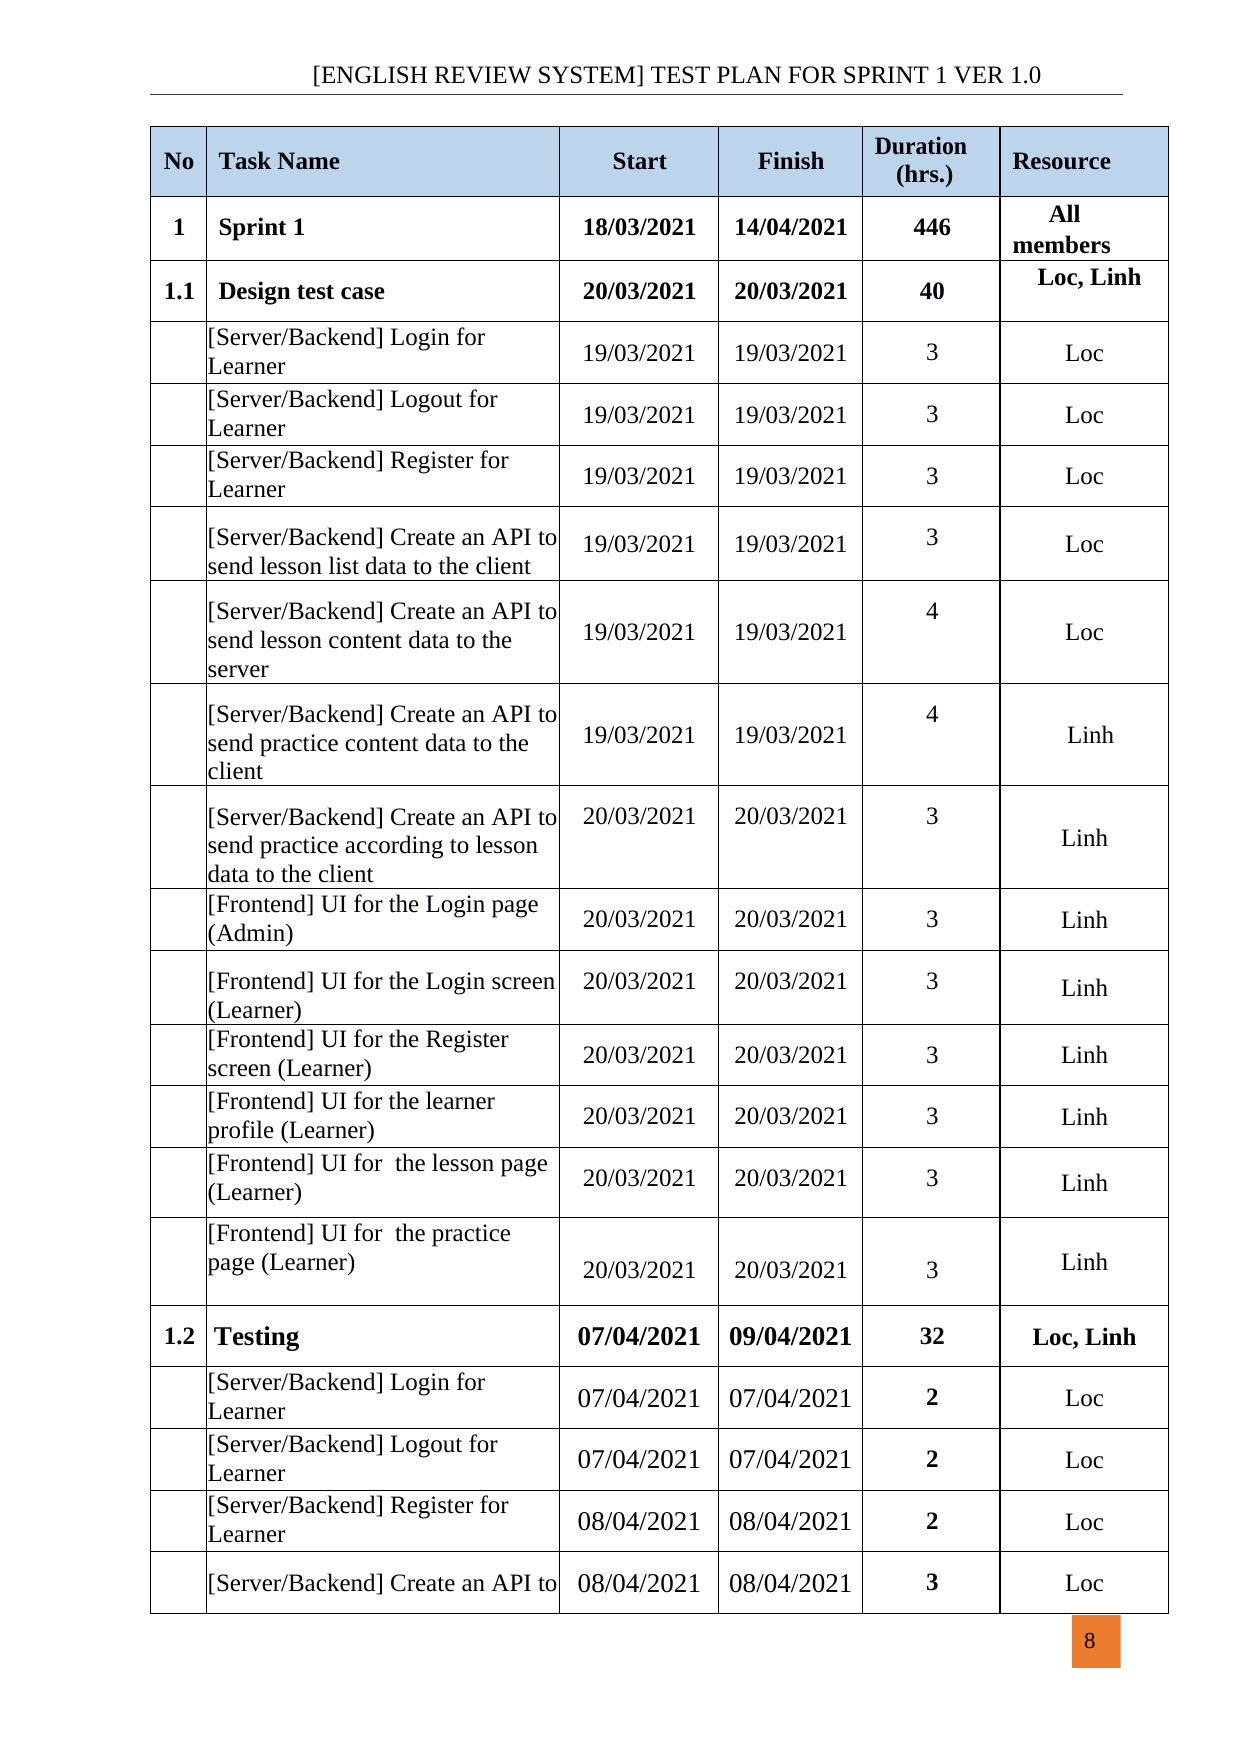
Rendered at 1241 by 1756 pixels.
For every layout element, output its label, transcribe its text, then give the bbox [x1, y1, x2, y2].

table_cell 3 [863, 786, 999, 888]
table_cell 08/04/2021 [719, 1491, 862, 1551]
table_cell 08/04/2021 [719, 1552, 862, 1613]
table_cell 07/04/2021 [560, 1306, 718, 1366]
table_cell [Frontend] UI for the Login screen (Learner) [207, 951, 559, 1023]
table_cell Loc [1001, 1491, 1168, 1551]
table_cell [151, 1025, 206, 1085]
table_cell 1 [151, 197, 206, 259]
table_cell 07/04/2021 [560, 1429, 718, 1489]
table_cell [Frontend] UI for the lesson page (Learner) [207, 1148, 559, 1217]
table_cell 19/03/2021 [719, 684, 862, 785]
table_header Duration (hrs.) [863, 127, 999, 196]
table_cell 2 [863, 1367, 999, 1428]
table_cell [151, 951, 206, 1023]
table_cell 20/03/2021 [719, 786, 862, 888]
table_cell [Server/Backend] Create an API to send lesson list data to the client [207, 507, 559, 580]
table_cell Design test case [207, 261, 559, 321]
table_cell 20/03/2021 [560, 261, 718, 321]
table_cell [Server/Backend] Logout for Learner [207, 1429, 559, 1489]
table_cell Linh [1001, 786, 1168, 888]
table_cell 19/03/2021 [560, 581, 718, 683]
table_cell 20/03/2021 [719, 951, 862, 1023]
table_cell 18/03/2021 [560, 197, 718, 259]
table_cell 19/03/2021 [719, 581, 862, 683]
table_cell [Server/Backend] Create an API to send practice according to lesson data to the client [207, 786, 559, 888]
table_header Resource [1001, 127, 1168, 196]
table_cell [207, 1552, 559, 1613]
table_cell [151, 889, 206, 949]
table_cell [Server/Backend] Create an API to send practice content data to the client [207, 684, 559, 785]
table_cell Testing [207, 1306, 559, 1366]
table_cell Linh [1001, 1148, 1168, 1217]
table_cell 20/03/2021 [560, 889, 718, 949]
table_cell [Server/Backend] Register for Learner [207, 1491, 559, 1551]
table_cell [151, 581, 206, 683]
table_cell [151, 684, 206, 785]
table_cell 19/03/2021 [560, 322, 718, 383]
table_cell 20/03/2021 [719, 1086, 862, 1147]
table_cell 20/03/2021 [560, 951, 718, 1023]
table_cell 32 [863, 1306, 999, 1366]
table_cell 19/03/2021 [560, 684, 718, 785]
table_cell [151, 322, 206, 383]
table_cell 3 [863, 507, 999, 580]
table_cell [151, 384, 206, 444]
table_cell 08/04/2021 [560, 1552, 718, 1613]
table_cell Loc [1001, 1552, 1168, 1613]
table_cell 19/03/2021 [560, 446, 718, 506]
table_cell 08/04/2021 [560, 1491, 718, 1551]
table_cell Linh [1001, 1086, 1168, 1147]
table_cell 3 [863, 1025, 999, 1085]
table_cell Loc [1001, 581, 1168, 683]
table_header No [151, 127, 206, 196]
table_cell 3 [863, 1218, 999, 1304]
table_cell [Server/Backend] Login for Learner [207, 1367, 559, 1428]
table_cell 3 [863, 951, 999, 1023]
table_cell 3 [863, 1552, 999, 1613]
table_cell [151, 1086, 206, 1147]
table_cell 19/03/2021 [560, 507, 718, 580]
table_cell 3 [863, 889, 999, 949]
table_cell [Frontend] UI for the learner profile (Learner) [207, 1086, 559, 1147]
table_cell [Frontend] UI for the Register screen (Learner) [207, 1025, 559, 1085]
table_cell 20/03/2021 [719, 261, 862, 321]
table_cell Linh [1001, 1025, 1168, 1085]
table_cell Sprint 1 [207, 197, 559, 259]
table_cell 4 [863, 581, 999, 683]
table_cell 20/03/2021 [560, 1086, 718, 1147]
table_cell Loc [1001, 1429, 1168, 1489]
table_cell 2 [863, 1429, 999, 1489]
table_header Finish [719, 127, 862, 196]
table_cell 20/03/2021 [560, 1148, 718, 1217]
table_cell 4 [863, 684, 999, 785]
table_cell Loc, Linh [1001, 1306, 1168, 1366]
table_cell 19/03/2021 [719, 507, 862, 580]
table_cell 1.2 [151, 1306, 206, 1366]
table_cell [151, 1429, 206, 1489]
table_cell Loc [1001, 384, 1168, 444]
table_cell [Server/Backend] Logout for Learner [207, 384, 559, 444]
table_cell 19/03/2021 [719, 322, 862, 383]
table_cell [151, 507, 206, 580]
table_cell 20/03/2021 [719, 1148, 862, 1217]
table_cell 20/03/2021 [560, 1025, 718, 1085]
table_cell 20/03/2021 [719, 889, 862, 949]
table_cell 09/04/2021 [719, 1306, 862, 1366]
table_cell 20/03/2021 [719, 1025, 862, 1085]
table_cell 07/04/2021 [719, 1367, 862, 1428]
table_cell 1.1 [151, 261, 206, 321]
table_cell Loc, Linh [1001, 261, 1168, 321]
table_cell [151, 786, 206, 888]
table_cell 3 [863, 1086, 999, 1147]
table_cell 2 [863, 1491, 999, 1551]
table_cell Linh [1001, 889, 1168, 949]
table_cell 07/04/2021 [560, 1367, 718, 1428]
table_cell 3 [863, 446, 999, 506]
table_cell 19/03/2021 [719, 446, 862, 506]
table_cell 3 [863, 384, 999, 444]
table_cell 446 [863, 197, 999, 259]
table_cell Loc [1001, 1367, 1168, 1428]
table_cell 14/04/2021 [719, 197, 862, 259]
table_cell [151, 446, 206, 506]
table_cell [Frontend] UI for the practice page (Learner) [207, 1218, 559, 1304]
table_cell [Server/Backend] Register for Learner [207, 446, 559, 506]
table_cell Linh [1001, 1218, 1168, 1304]
table_cell [Server/Backend] Create an API to send lesson content data to the server [207, 581, 559, 683]
table_cell 19/03/2021 [719, 384, 862, 444]
table_header Start [560, 127, 718, 196]
table_cell 19/03/2021 [560, 384, 718, 444]
table_cell All members [1001, 197, 1168, 259]
table_cell 3 [863, 322, 999, 383]
table_cell [151, 1491, 206, 1551]
table_header Task Name [207, 127, 559, 196]
table_cell Loc [1001, 322, 1168, 383]
table_cell 40 [863, 261, 999, 321]
table_cell [151, 1218, 206, 1304]
table_cell [151, 1148, 206, 1217]
table_cell 20/03/2021 [560, 786, 718, 888]
table_cell Loc [1001, 446, 1168, 506]
table_cell 07/04/2021 [719, 1429, 862, 1489]
table_cell 20/03/2021 [719, 1218, 862, 1304]
table_cell [151, 1552, 206, 1613]
table_cell 20/03/2021 [560, 1218, 718, 1304]
table_cell Linh [1001, 684, 1168, 785]
table_cell Linh [1001, 951, 1168, 1023]
table_cell Loc [1001, 507, 1168, 580]
table_cell [Server/Backend] Login for Learner [207, 322, 559, 383]
table_cell [151, 1367, 206, 1428]
table_cell 3 [863, 1148, 999, 1217]
table_cell [Frontend] UI for the Login page (Admin) [207, 889, 559, 949]
